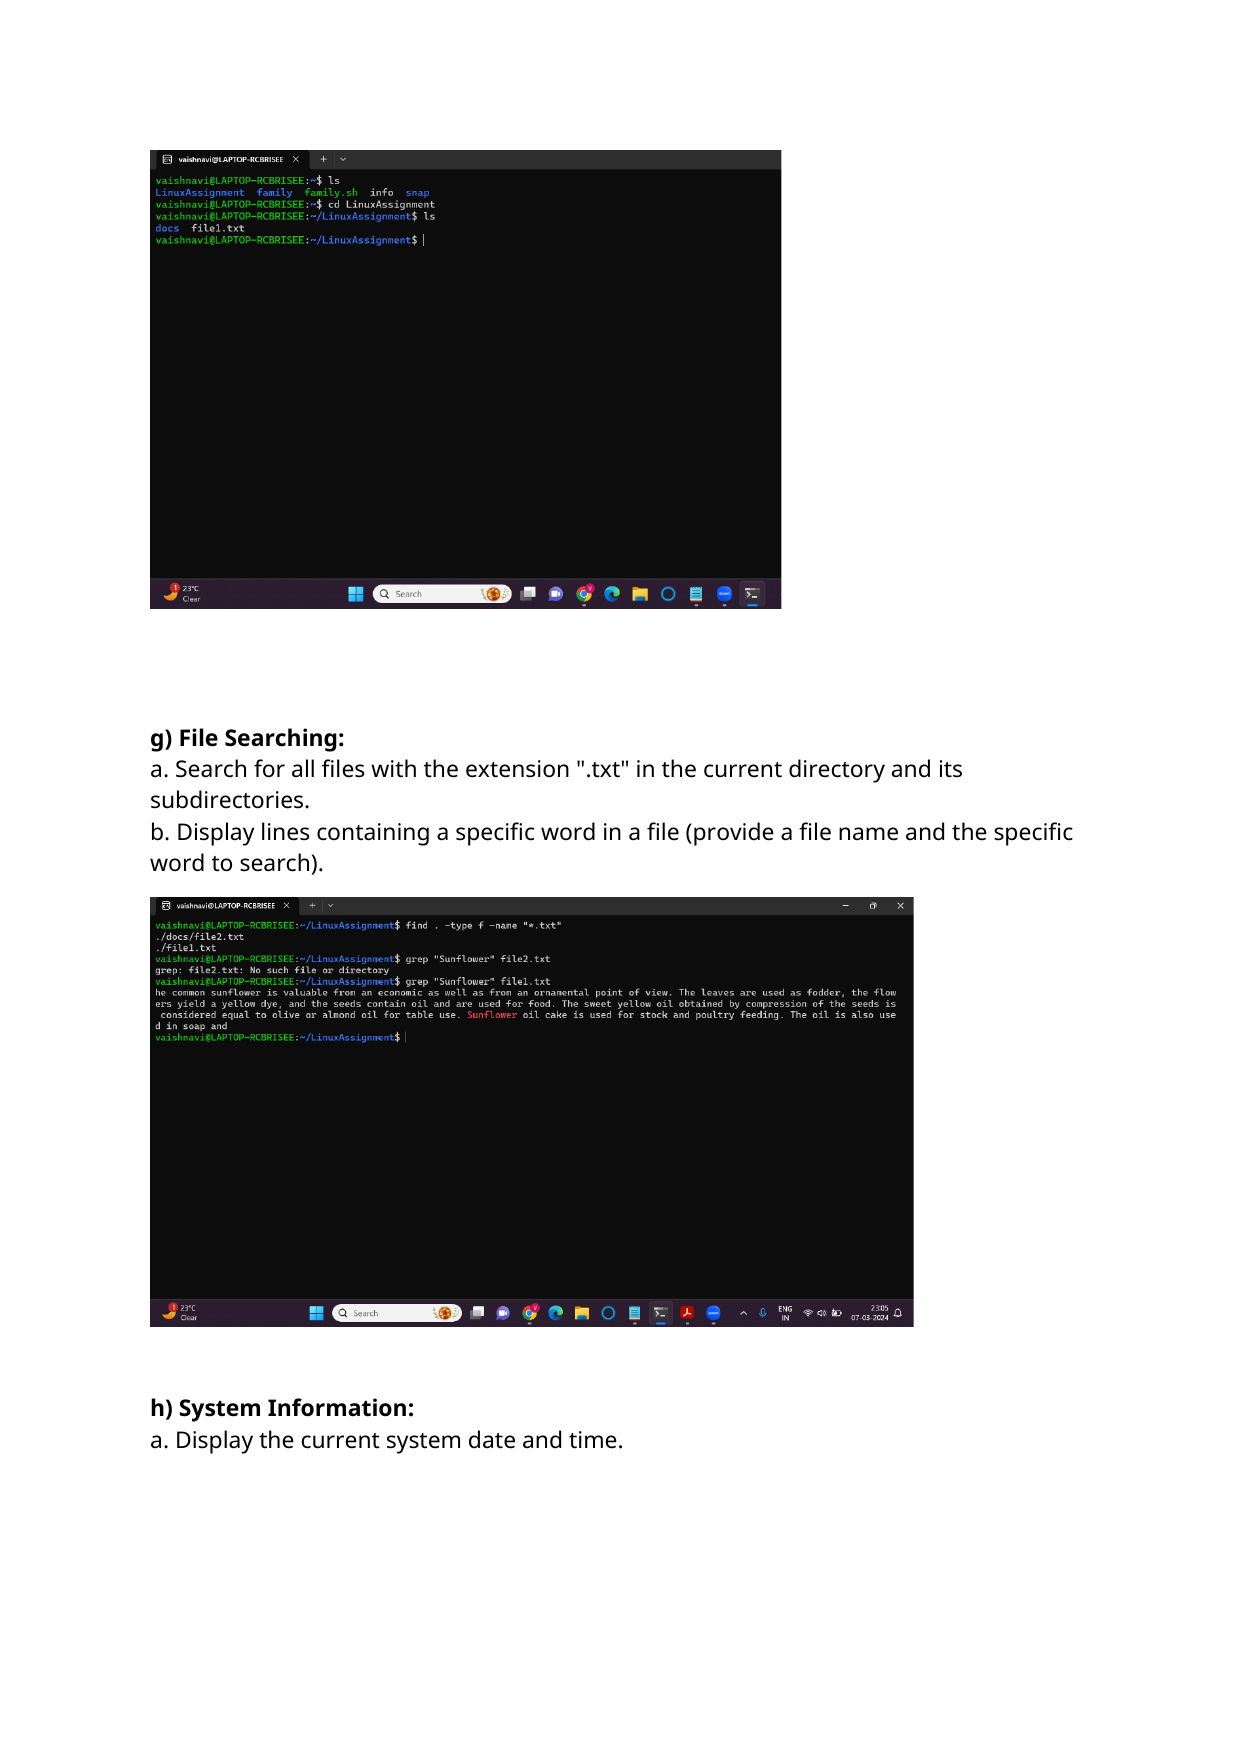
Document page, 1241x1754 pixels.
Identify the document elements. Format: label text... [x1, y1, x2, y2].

text a. Search for all files with the extension ".txt" in the current directory and its subdirectories. [150, 753, 1090, 815]
picture [150, 150, 782, 609]
text a. Display the current system date and time. [150, 1423, 1090, 1455]
text g) File Searching: [150, 722, 1090, 753]
picture [150, 897, 914, 1327]
text b. Display lines containing a specific word in a file (provide a file name and the specific [150, 815, 1090, 847]
text h) System Information: [150, 1392, 1090, 1423]
text word to search). [150, 847, 1090, 878]
